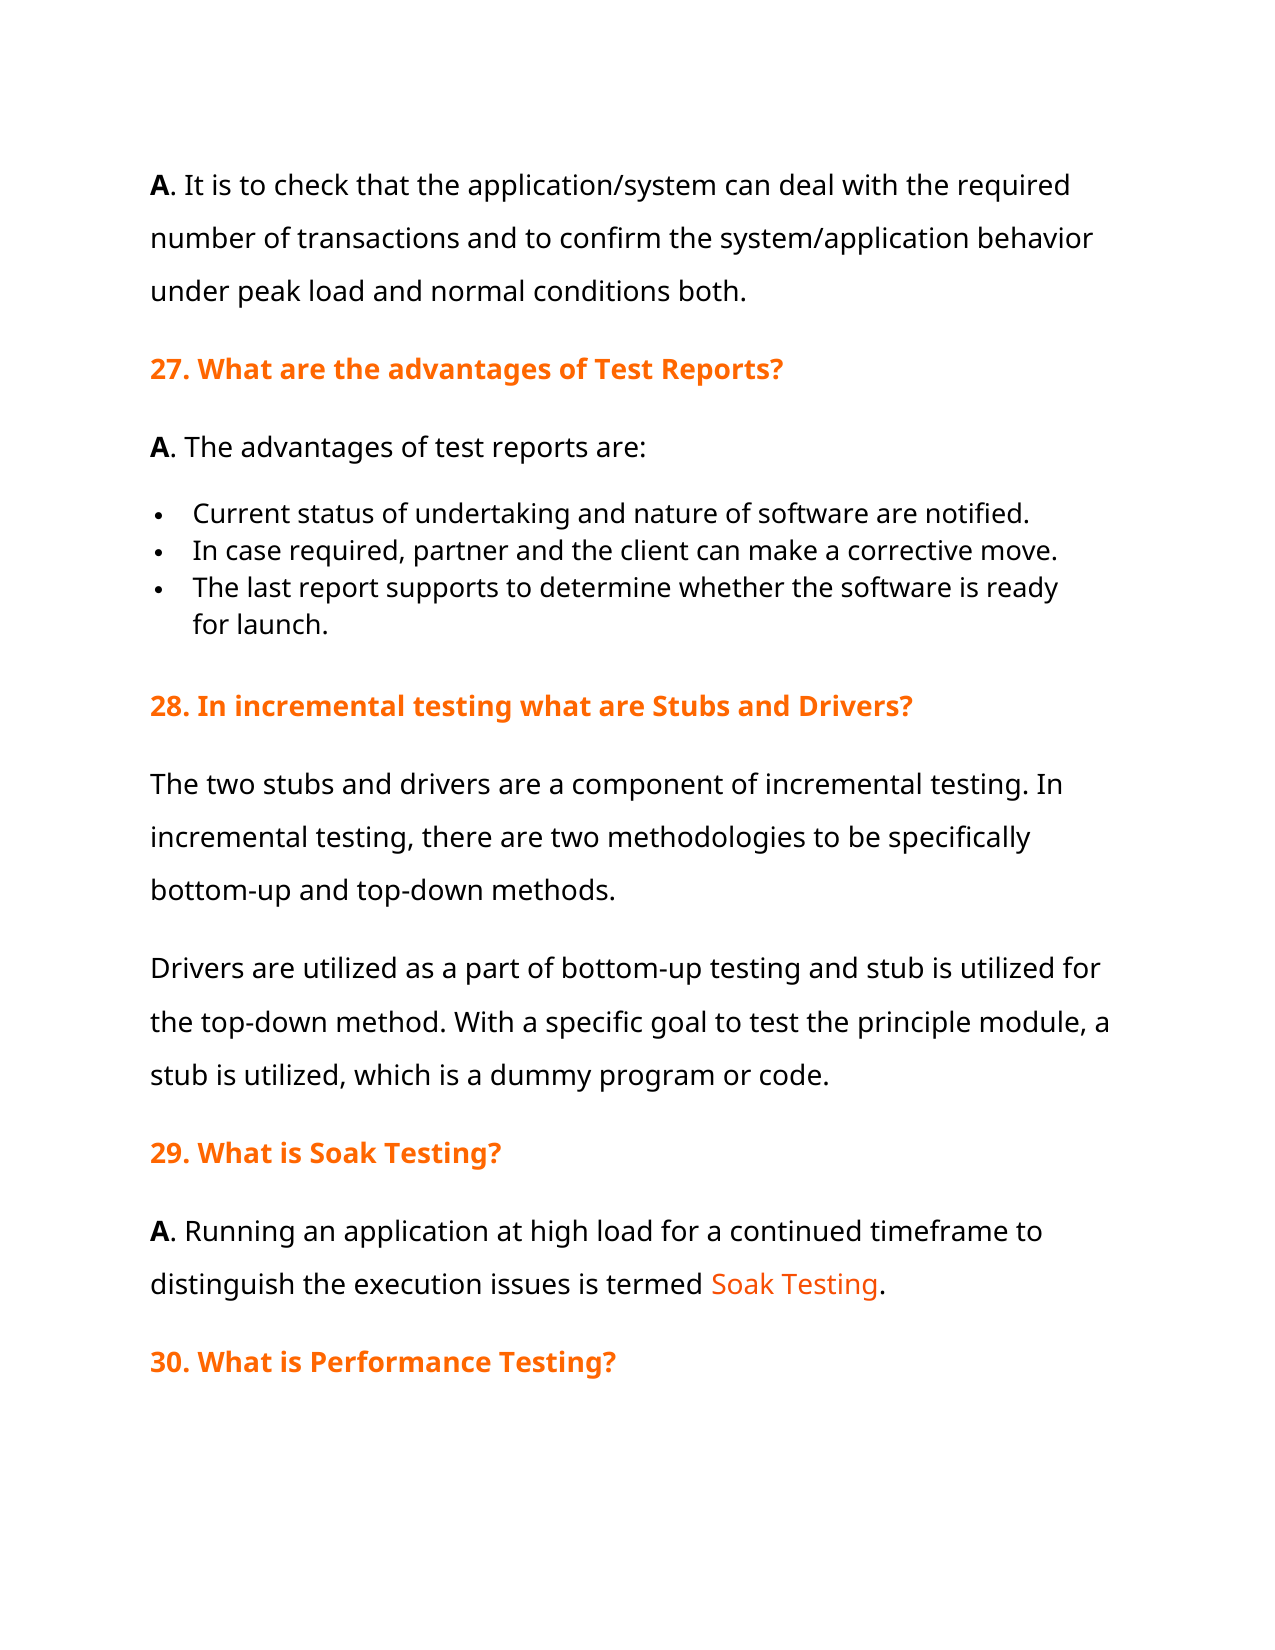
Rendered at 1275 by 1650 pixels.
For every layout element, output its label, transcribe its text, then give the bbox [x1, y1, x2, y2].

text 27. What are the advantages of Test Reports? [150, 334, 1125, 387]
text A. It is to check that the application/system can deal with the required number of transactions and to confirm the system/application behavior under peak load and normal conditions both. [150, 150, 1125, 309]
text The two stubs and drivers are a component of incremental testing. In incremental testing, there are two methodologies to be specifically bottom-up and top-down methods. [150, 749, 1125, 909]
text A. The advantages of test reports are: [150, 412, 1125, 466]
list The last report supports to determine whether the software is ready for launch. [155, 568, 1083, 642]
list In case required, partner and the client can make a corrective move. [155, 532, 1083, 568]
text 30. What is Performance Testing? [150, 1328, 1125, 1381]
text A. Running an application at high load for a continued timeframe to distinguish the execution issues is termed Soak Testing. [150, 1196, 1125, 1303]
list Current status of undertaking and nature of software are notified. [155, 495, 1083, 532]
text 28. In incremental testing what are Stubs and Drivers? [150, 671, 1125, 724]
text Drivers are utilized as a part of bottom-up testing and stub is utilized for the top-down method. With a specific goal to test the principle module, a stub is utilized, which is a dummy program or code. [150, 934, 1125, 1093]
text 29. What is Soak Testing? [150, 1118, 1125, 1171]
